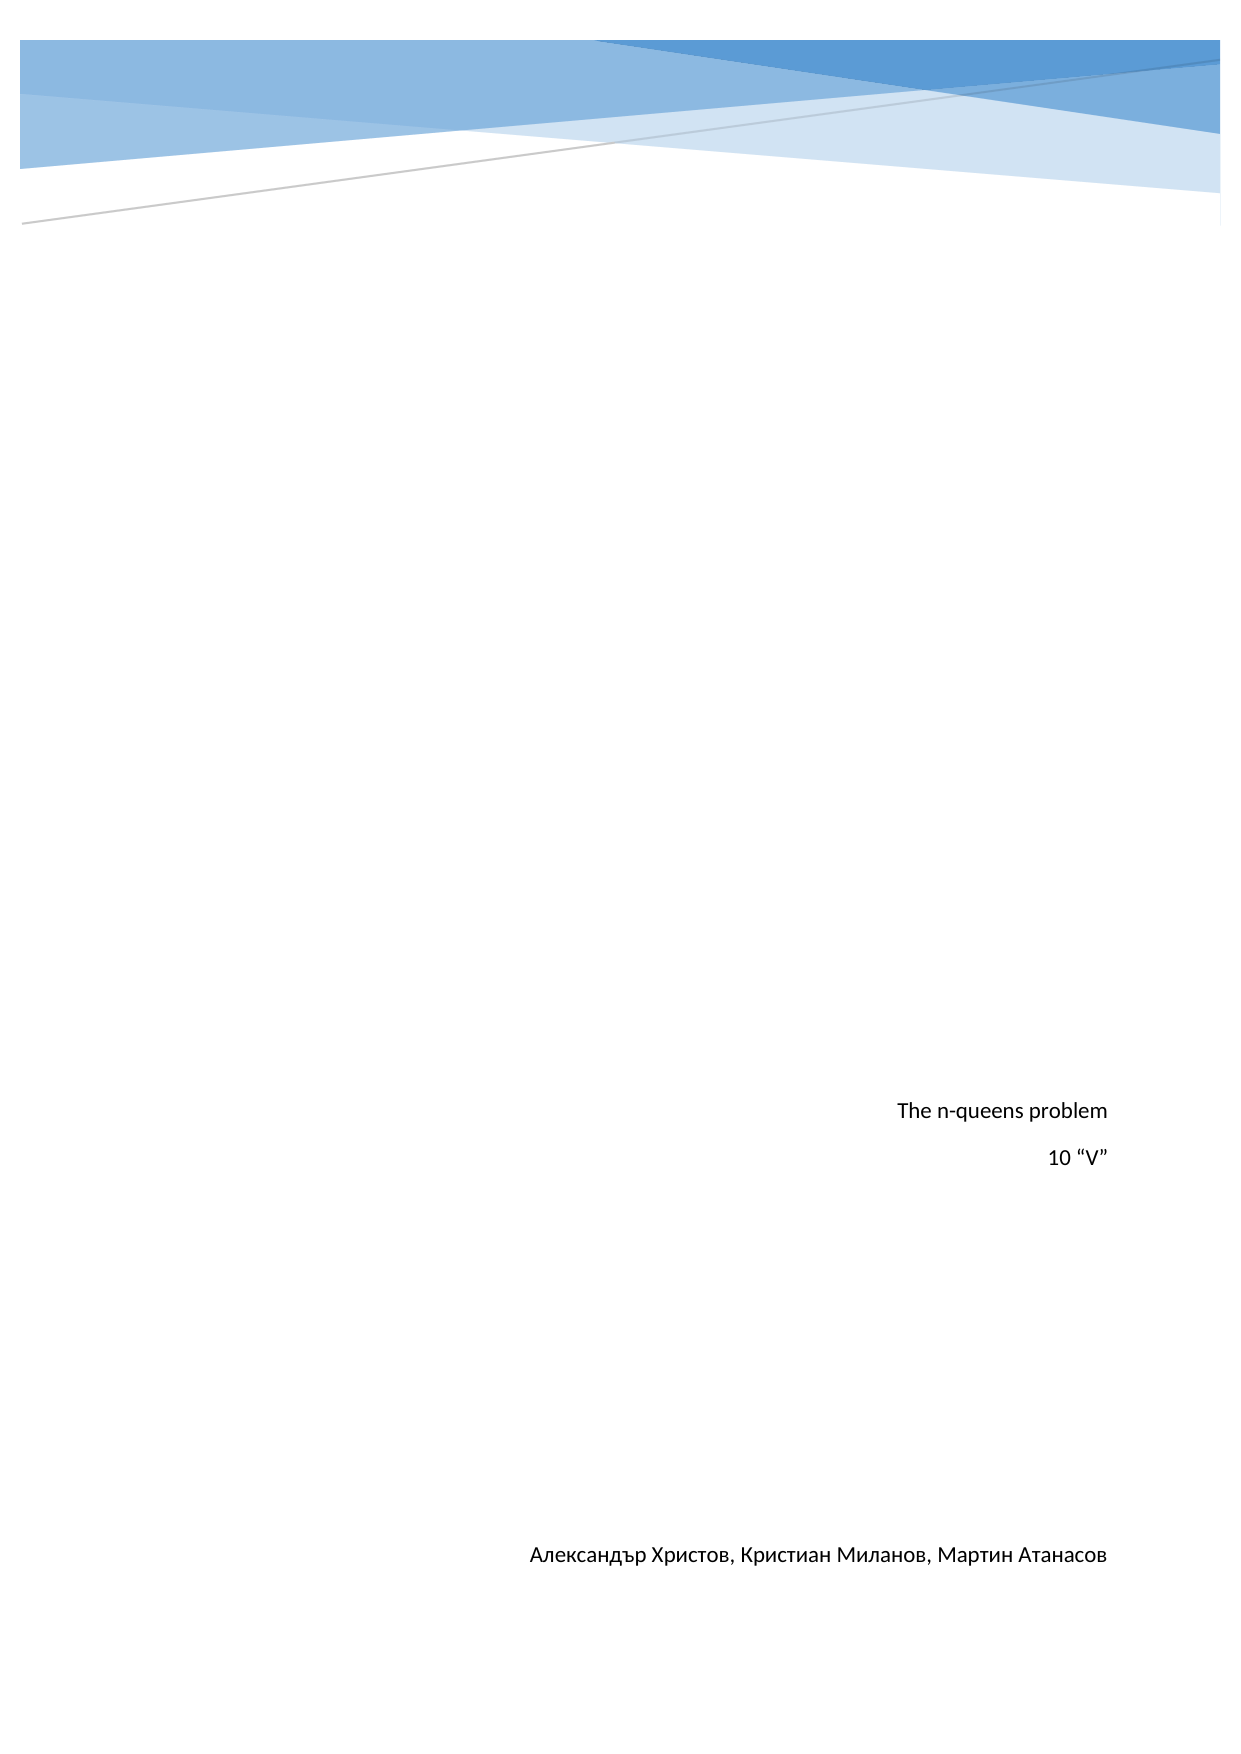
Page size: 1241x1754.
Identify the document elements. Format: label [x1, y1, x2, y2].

picture [20, 40, 1221, 240]
